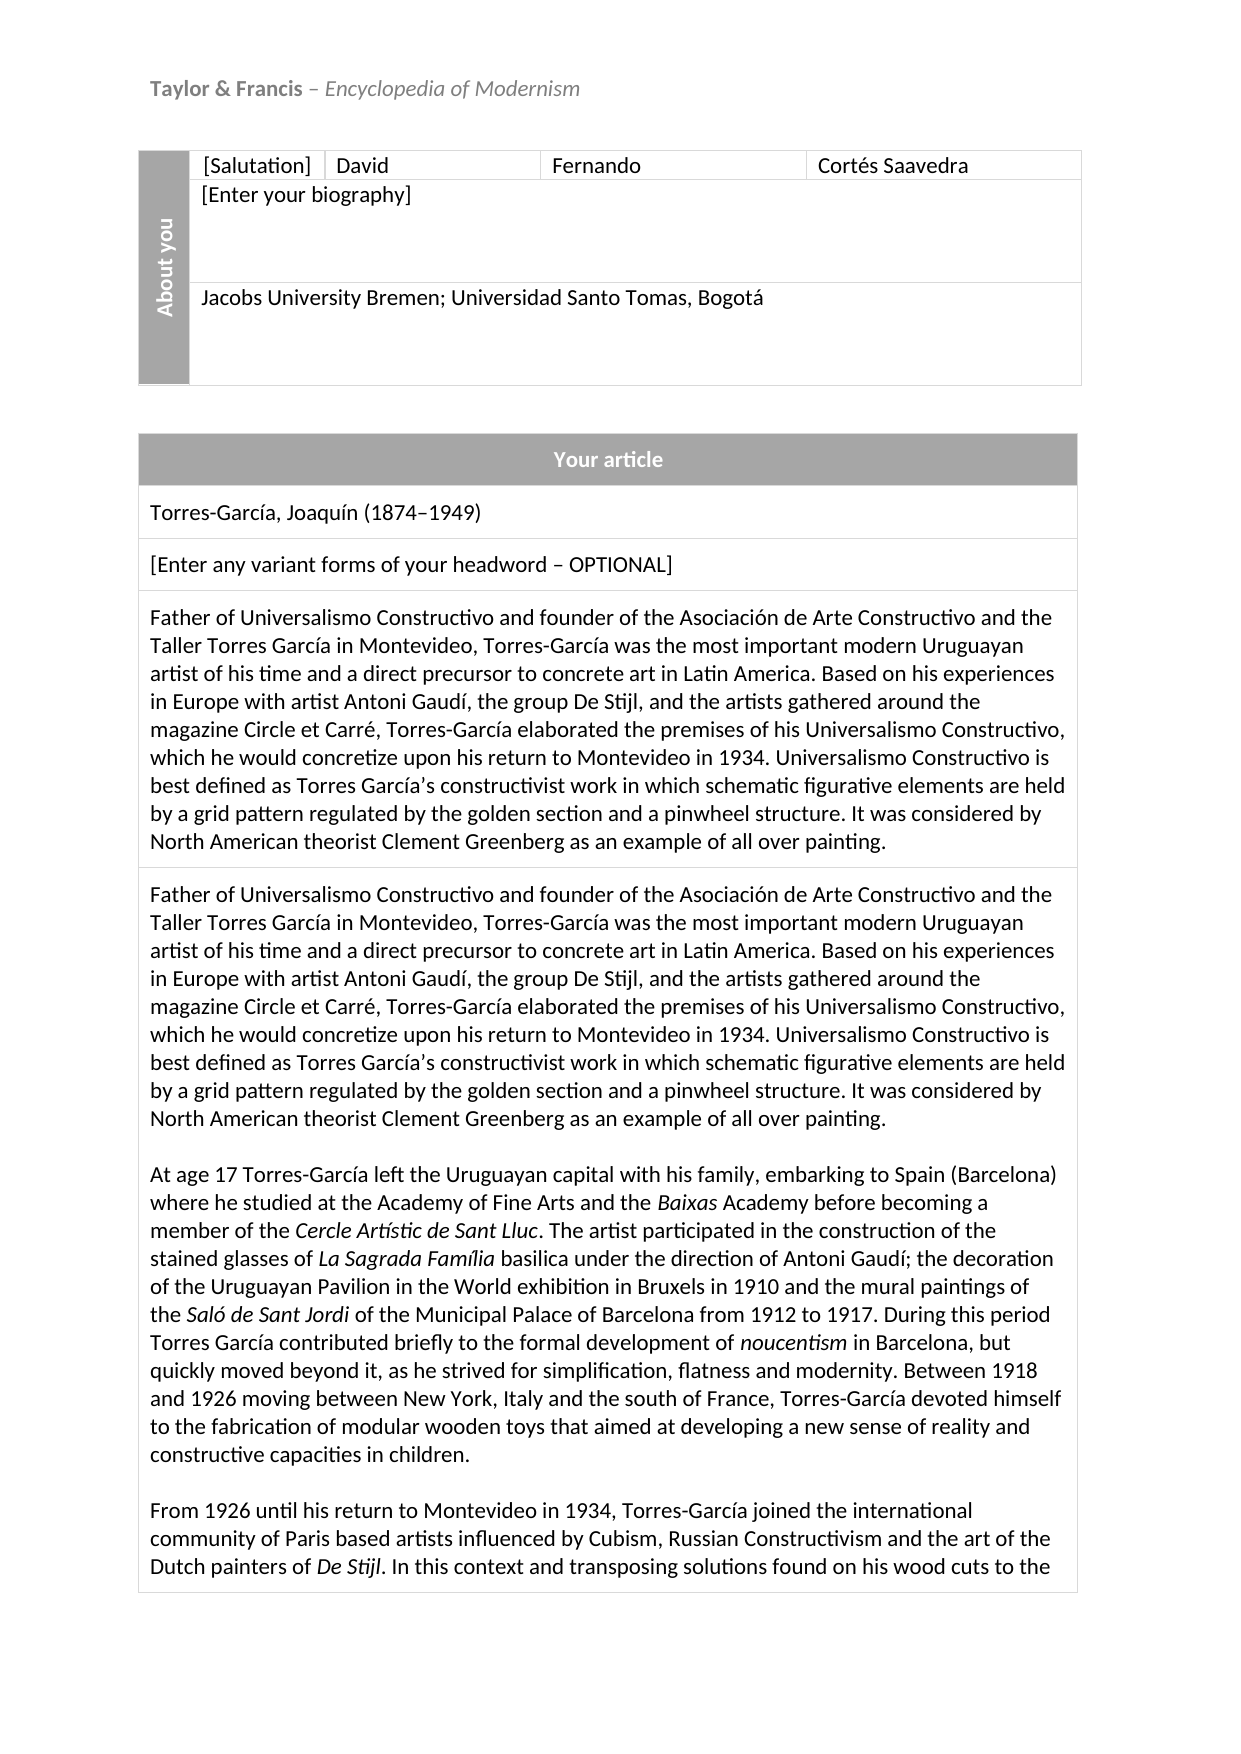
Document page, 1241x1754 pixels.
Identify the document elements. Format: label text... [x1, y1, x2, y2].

table_header Your article [139, 434, 1077, 485]
table_header About you [139, 151, 189, 384]
